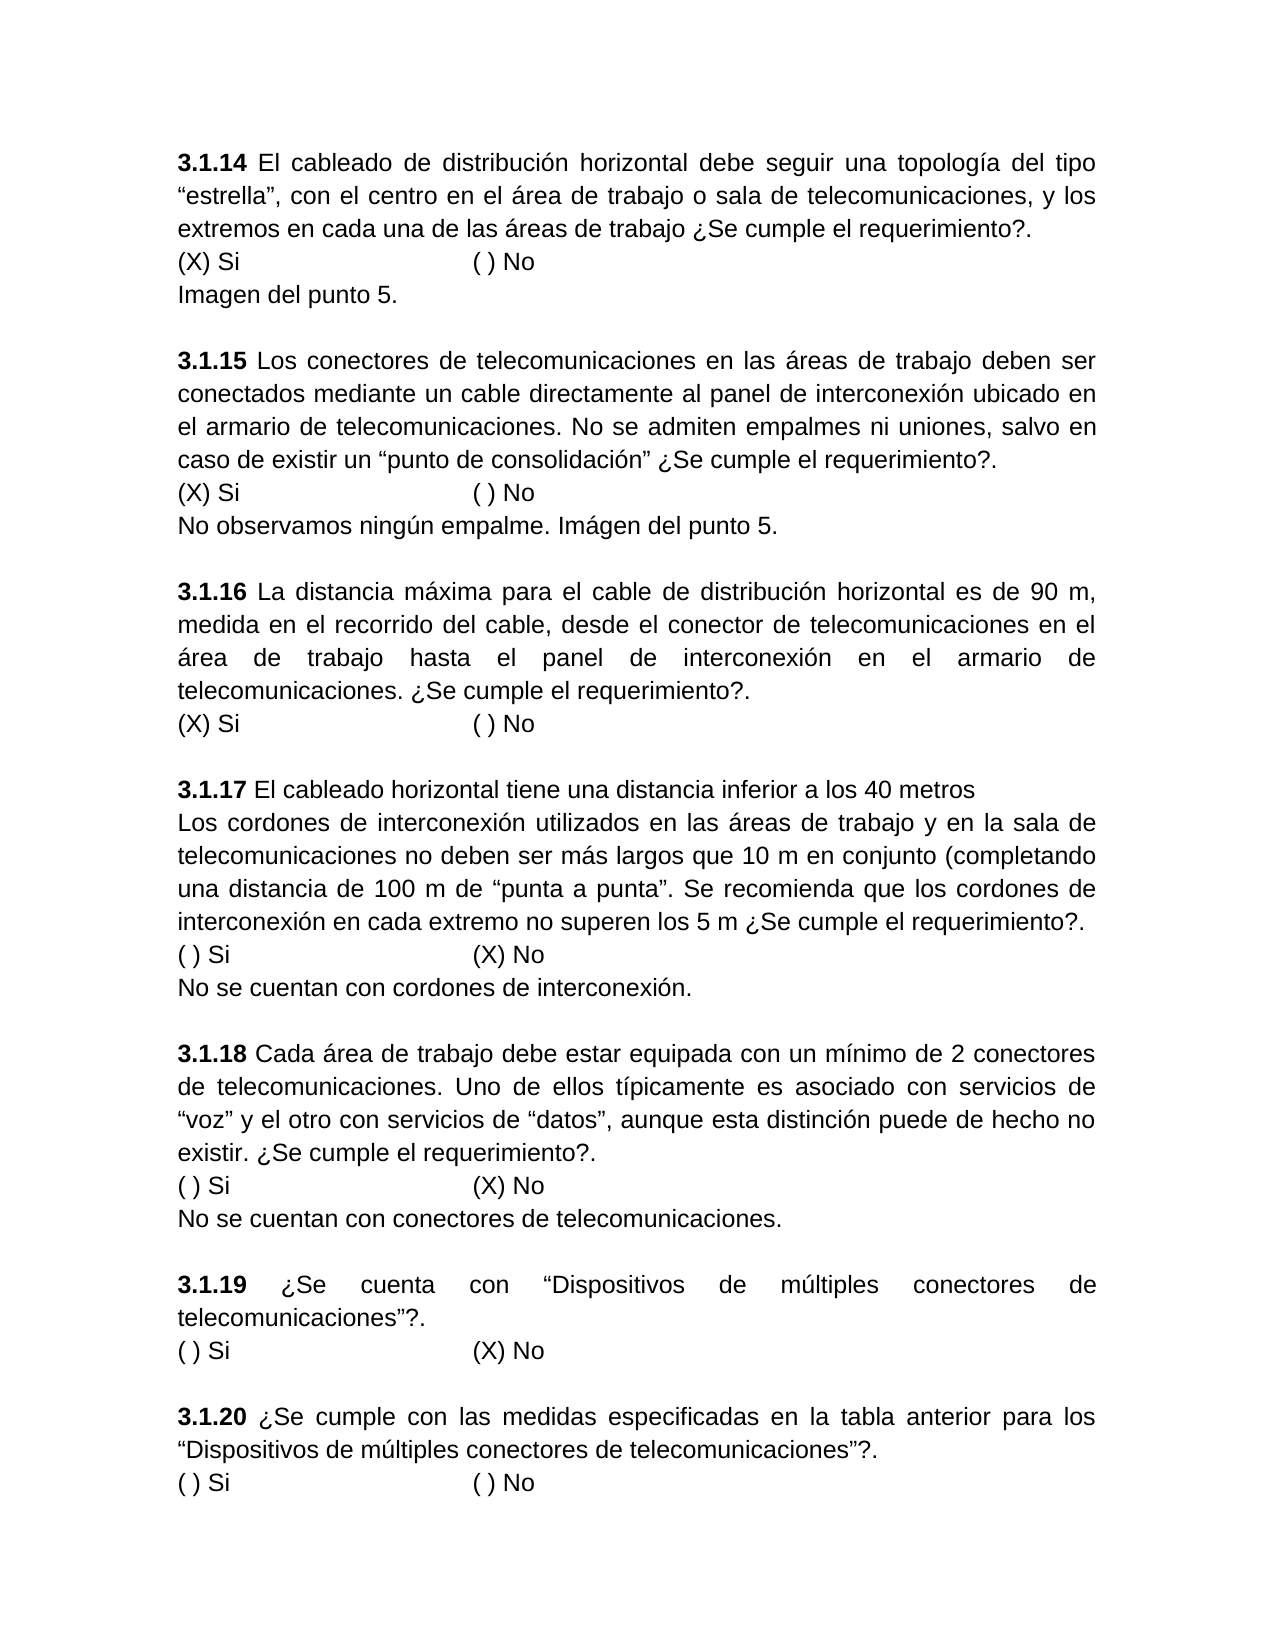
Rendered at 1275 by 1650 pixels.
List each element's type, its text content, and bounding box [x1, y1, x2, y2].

text No observamos ningún empalme. Imágen del punto 5. [177, 511, 1098, 539]
text (X) Si ( ) No [177, 478, 1098, 507]
text No se cuentan con conectores de telecomunicaciones. [177, 1204, 1098, 1233]
text ( ) Si (X) No [177, 1171, 1098, 1200]
text ( ) Si (X) No [177, 940, 1098, 969]
text ( ) Si (X) No [177, 1336, 1098, 1365]
text 3.1.18 Cada área de trabajo debe estar equipada con un mínimo de 2 conectores de telecomunicaciones. Uno de ellos típicamente es asociado con servicios de “voz” y el otro con servicios de “datos”, aunque esta distinción puede de hecho no existir. ¿Se cumple el requerimiento?. [177, 1039, 1098, 1167]
text (X) Si ( ) No [177, 709, 1098, 738]
text 3.1.15 Los conectores de telecomunicaciones en las áreas de trabajo deben ser conectados mediante un cable directamente al panel de interconexión ubicado en el armario de telecomunicaciones. No se admiten empalmes ni uniones, salvo en caso de existir un “punto de consolidación” ¿Se cumple el requerimiento?. [177, 346, 1098, 473]
text 3.1.19 ¿Se cuenta con “Dispositivos de múltiples conectores de telecomunicaciones”?. [177, 1270, 1098, 1332]
text Imagen del punto 5. [177, 280, 1098, 308]
text Los cordones de interconexión utilizados en las áreas de trabajo y en la sala de telecomunicaciones no deben ser más largos que 10 m en conjunto (completando una distancia de 100 m de “punta a punta”. Se recomienda que los cordones de interconexión en cada extremo no superen los 5 m ¿Se cumple el requerimiento?. [177, 808, 1098, 936]
text ( ) Si ( ) No [177, 1468, 1098, 1497]
text 3.1.20 ¿Se cumple con las medidas especificadas en la tabla anterior para los “Dispositivos de múltiples conectores de telecomunicaciones”?. [177, 1402, 1098, 1464]
text No se cuentan con cordones de interconexión. [177, 973, 1098, 1002]
text (X) Si ( ) No [177, 247, 1098, 275]
text 3.1.17 El cableado horizontal tiene una distancia inferior a los 40 metros [177, 775, 1098, 804]
text 3.1.14 El cableado de distribución horizontal debe seguir una topología del tipo “estrella”, con el centro en el área de trabajo o sala de telecomunicaciones, y los extremos en cada una de las áreas de trabajo ¿Se cumple el requerimiento?. [177, 148, 1098, 242]
text 3.1.16 La distancia máxima para el cable de distribución horizontal es de 90 m, medida en el recorrido del cable, desde el conector de telecomunicaciones en el área de trabajo hasta el panel de interconexión en el armario de telecomunicaciones. ¿Se cumple el requerimiento?. [177, 577, 1098, 705]
